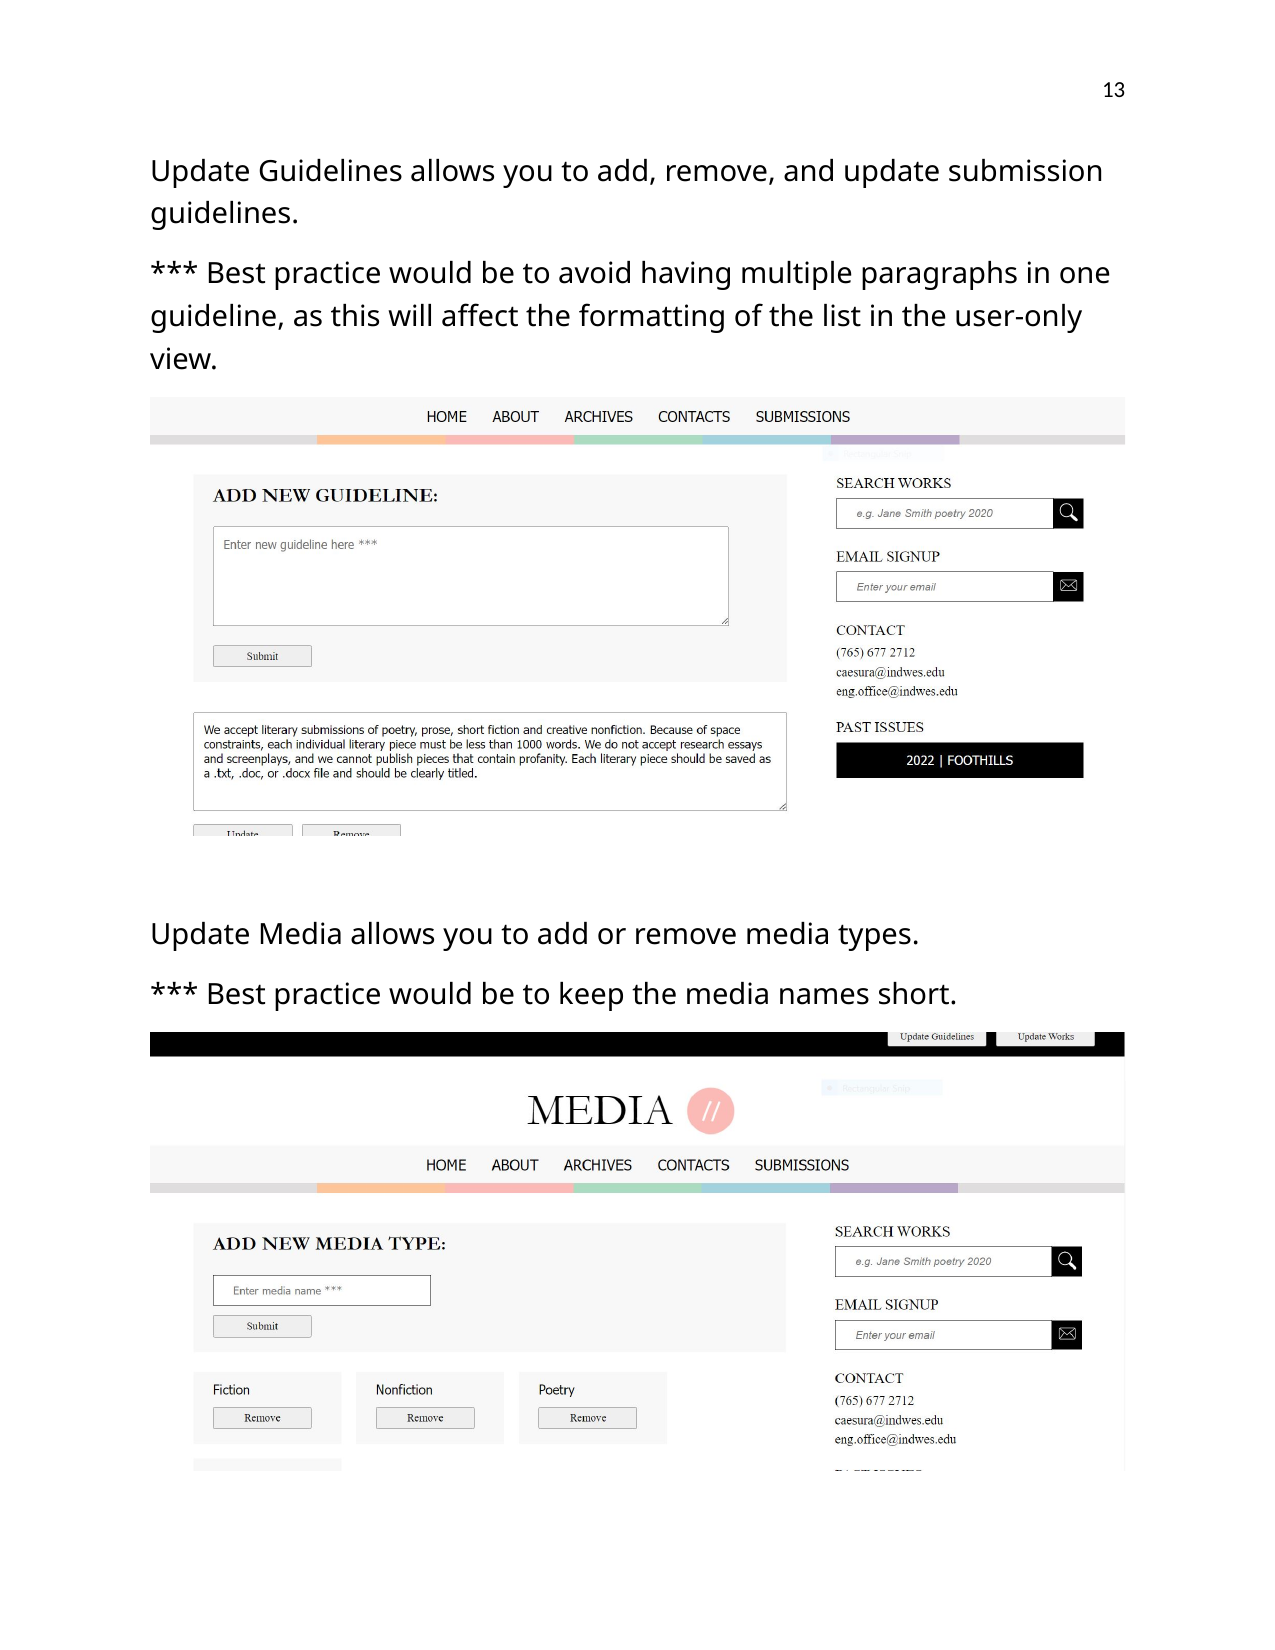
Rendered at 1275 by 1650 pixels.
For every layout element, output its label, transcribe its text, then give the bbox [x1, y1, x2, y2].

text Update Media allows you to add or remove media types. [150, 913, 1125, 953]
text Update Guidelines allows you to add, remove, and update submission guidelines. [150, 150, 1125, 232]
text *** Best practice would be to keep the media names short. [150, 973, 1125, 1013]
text *** Best practice would be to avoid having multiple paragraphs in one guideline, as this will affect the formatting of the list in the user-only view. [150, 252, 1125, 378]
picture [150, 397, 1125, 836]
picture [150, 1032, 1125, 1471]
